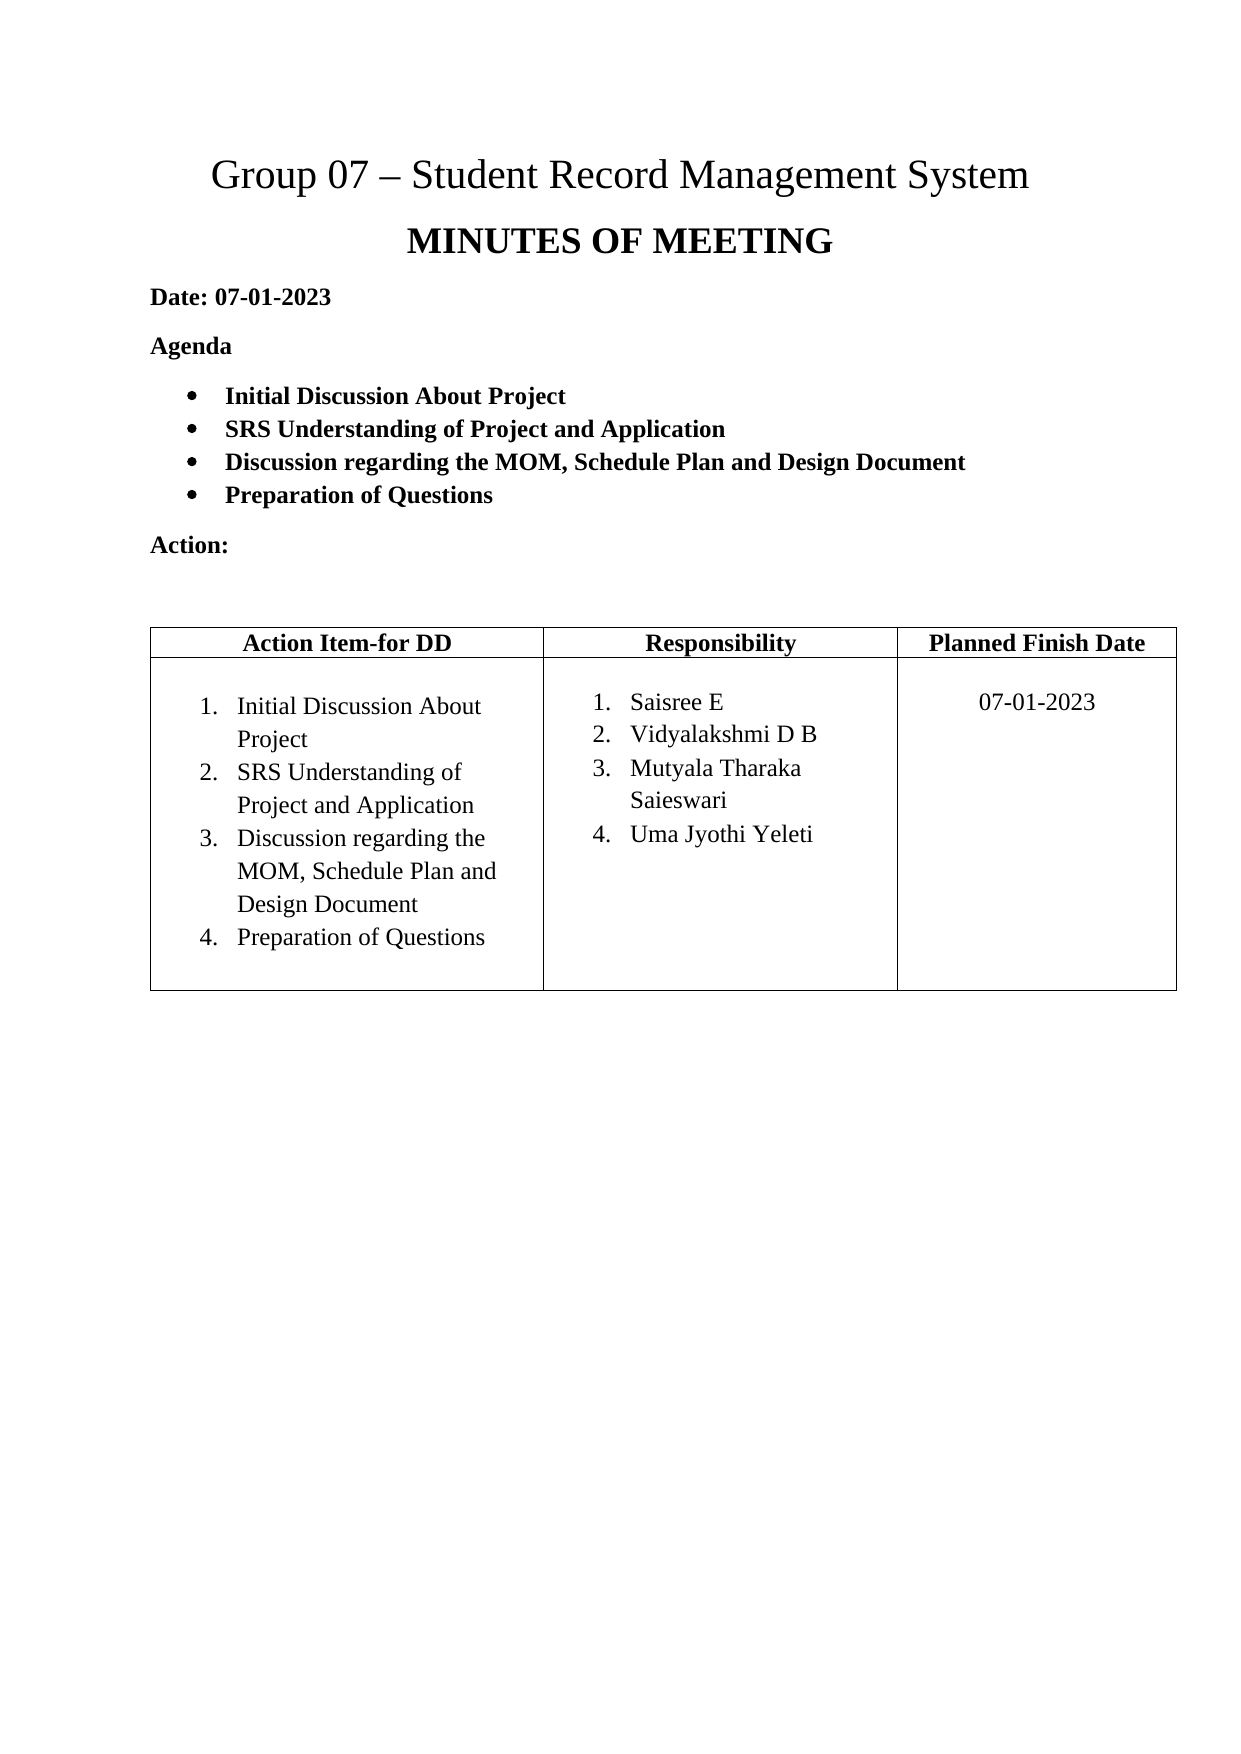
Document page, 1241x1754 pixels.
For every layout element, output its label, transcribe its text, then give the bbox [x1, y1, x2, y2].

table_header Action Item-for DD [151, 628, 543, 657]
list Preparation of Questions [187, 480, 1090, 509]
text Agenda [150, 331, 1090, 360]
text MINUTES OF MEETING [150, 218, 1090, 261]
list Initial Discussion About Project [187, 381, 1090, 410]
table_header Planned Finish Date [898, 628, 1176, 657]
text Date: 07-01-2023 [150, 282, 1090, 310]
text Group 07 – Student Record Management System [150, 150, 1090, 198]
table_cell Initial Discussion About Project SRS Understanding of Project and Application Discussion regarding the MOM, Schedule Plan and Design Document Preparation of Questions [151, 658, 543, 990]
text Action: [150, 530, 1090, 558]
table_cell Saisree E Vidyalakshmi D B Mutyala Tharaka Saieswari Uma Jyothi Yeleti [544, 658, 897, 990]
table_cell 07-01-2023 [898, 658, 1176, 990]
list SRS Understanding of Project and Application [187, 414, 1090, 443]
list Discussion regarding the MOM, Schedule Plan and Design Document [187, 447, 1090, 476]
table_header Responsibility [544, 628, 897, 657]
